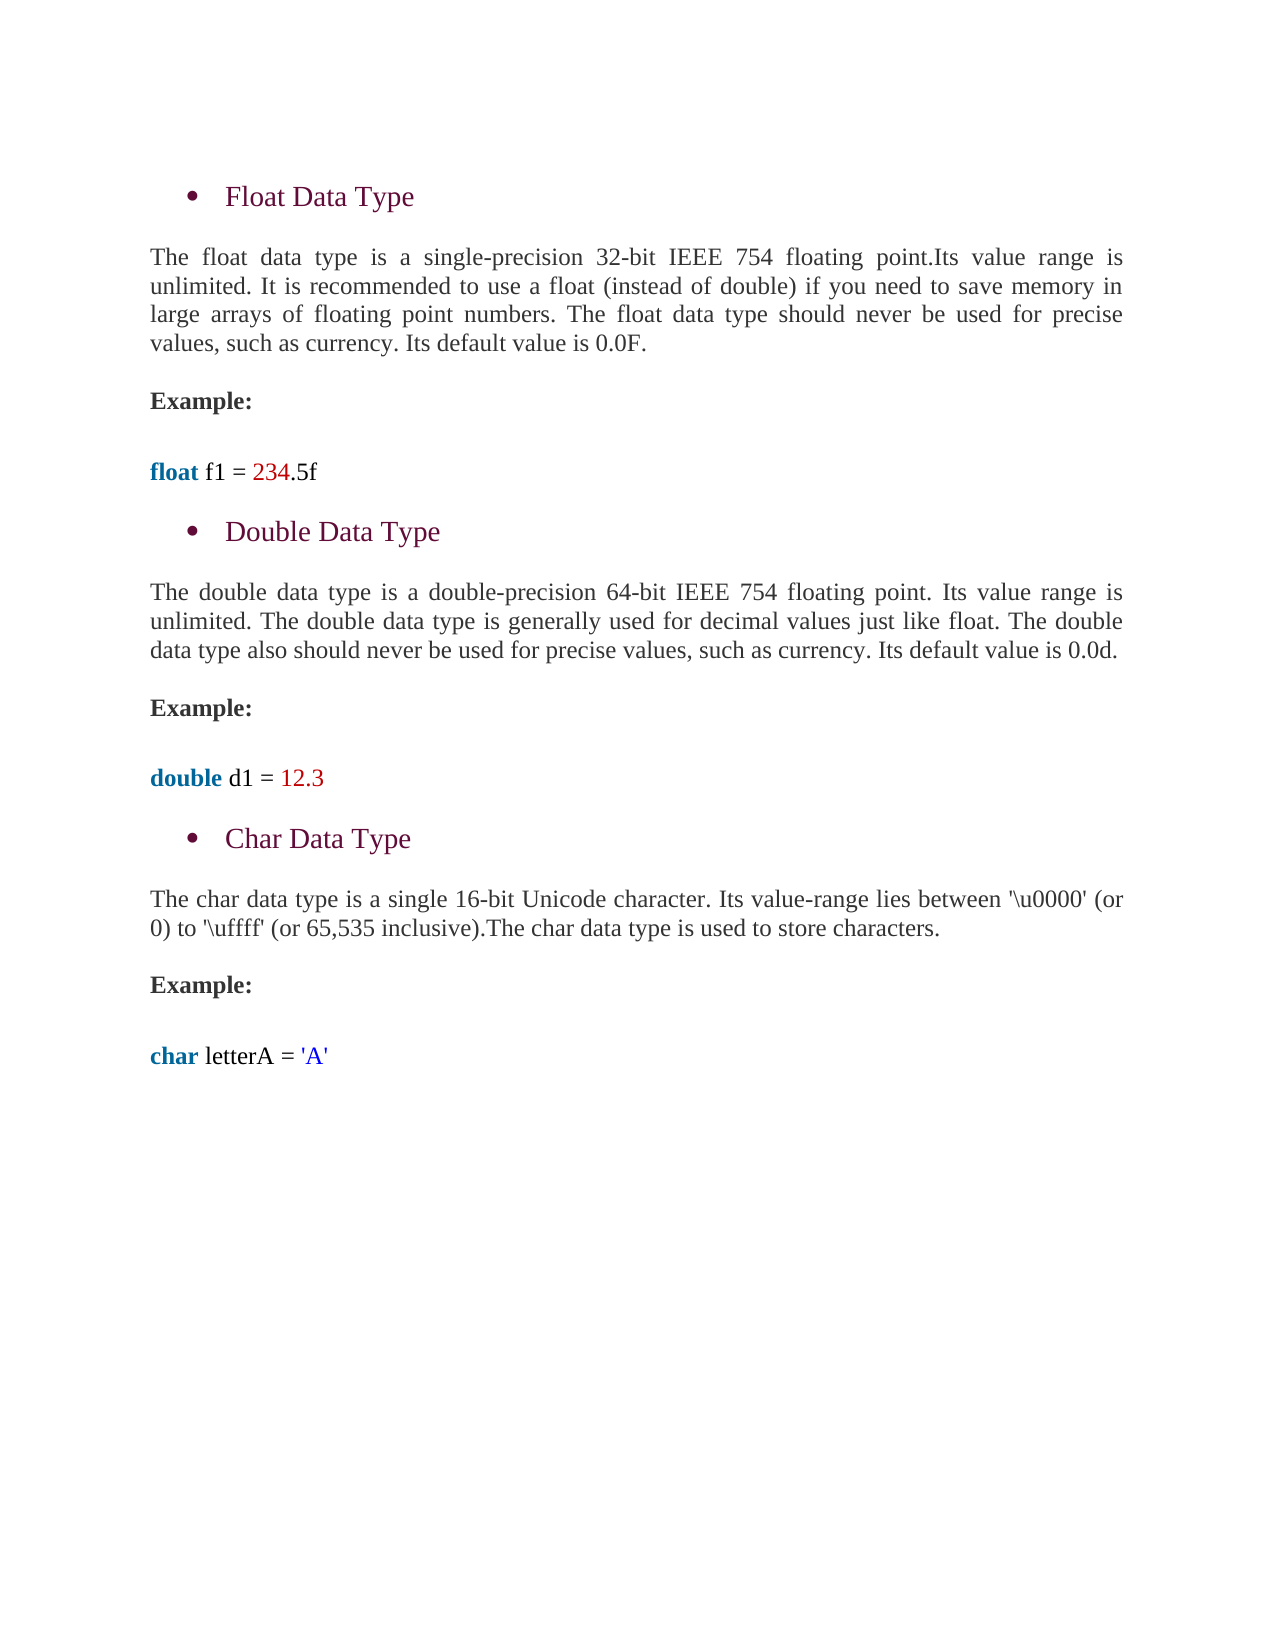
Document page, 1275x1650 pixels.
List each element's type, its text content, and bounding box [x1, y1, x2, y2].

list Float Data Type [187, 179, 1125, 213]
text Example: [150, 386, 1125, 415]
text Example: [150, 971, 1125, 999]
list Char Data Type [187, 821, 1125, 855]
text The double data type is a double-precision 64-bit IEEE 754 floating point. Its value range is unlimited. The double data type is generally used for decimal values just like float. The double data type also should never be used for precise values, such as currency. Its default value is 0.0d. [150, 577, 1125, 663]
text The char data type is a single 16-bit Unicode character. Its value-range lies between '\u0000' (or 0) to '\uffff' (or 65,535 inclusive).The char data type is used to store characters. [150, 884, 1125, 941]
text Example: [150, 693, 1125, 721]
text The float data type is a single-precision 32-bit IEEE 754 floating point.Its value range is unlimited. It is recommended to use a float (instead of double) if you need to save memory in large arrays of floating point numbers. The float data type should never be used for precise values, such as currency. Its default value is 0.0F. [150, 242, 1125, 357]
text char letterA = 'A' [150, 1028, 1125, 1070]
text float f1 = 234.5f [150, 444, 1125, 485]
text double d1 = 12.3 [150, 751, 1125, 792]
list Double Data Type [187, 514, 1125, 548]
